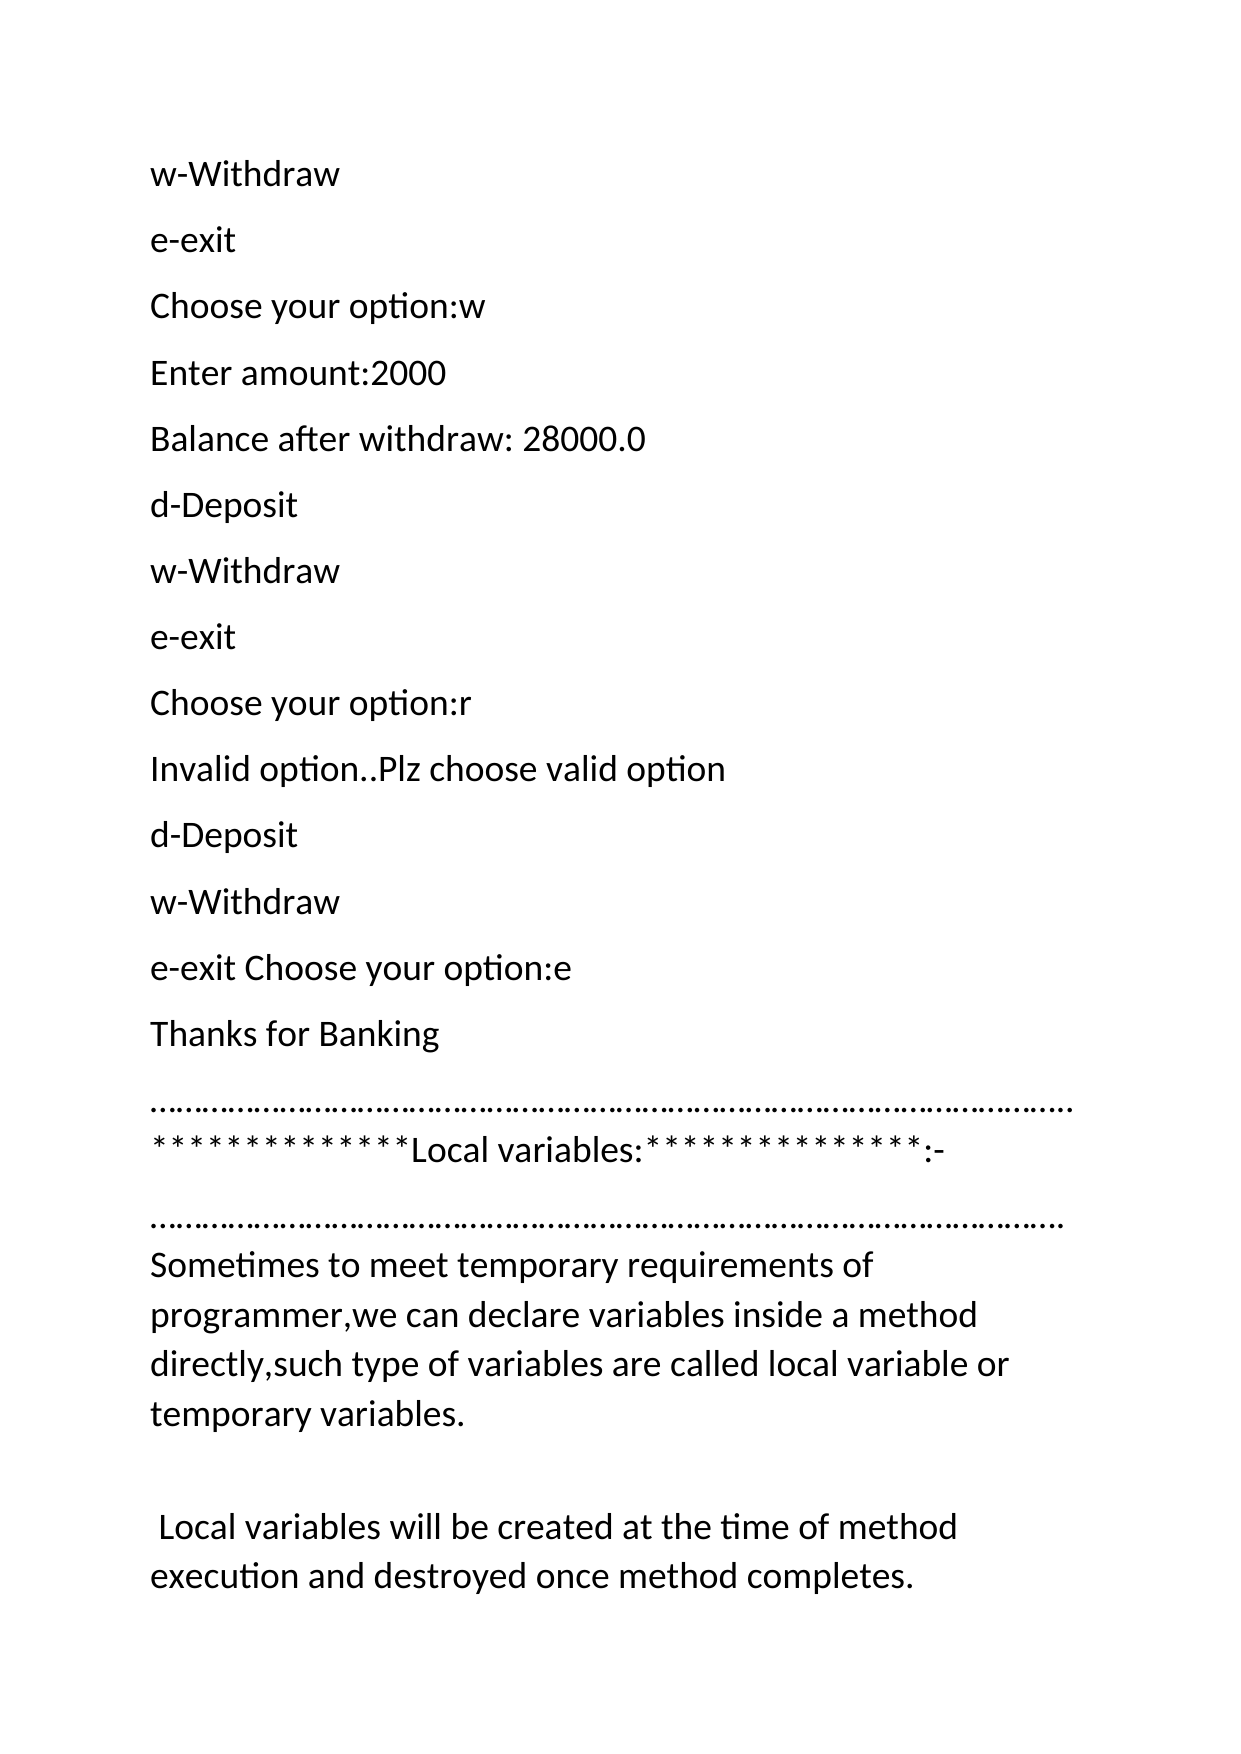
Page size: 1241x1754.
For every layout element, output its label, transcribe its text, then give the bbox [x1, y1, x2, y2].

text e-exit [150, 613, 1090, 659]
text ……………………………………………………………………………………………. Sometimes to meet temporary requirements of programmer,we can declare variables inside a method directly,such type of variables are called local variable or temporary variables. [150, 1192, 1090, 1435]
text e-exit [150, 216, 1090, 262]
text e-exit Choose your option:e [150, 944, 1090, 989]
text Thanks for Banking [150, 1010, 1090, 1056]
text Enter amount:2000 [150, 348, 1090, 394]
text d-Deposit [150, 811, 1090, 857]
text Balance after withdraw: 28000.0 [150, 414, 1090, 460]
text Local variables will be created at the time of method execution and destroyed once method completes. [150, 1503, 1090, 1598]
text w-Withdraw [150, 547, 1090, 593]
text Choose your option:r [150, 679, 1090, 725]
text d-Deposit [150, 481, 1090, 527]
text Invalid option..Plz choose valid option [150, 745, 1090, 791]
text Choose your option:w [150, 282, 1090, 328]
text ……………………………………………………………………………………………..**************Local variables:***************:- [150, 1076, 1090, 1171]
text w-Withdraw [150, 878, 1090, 923]
text w-Withdraw [150, 150, 1090, 196]
